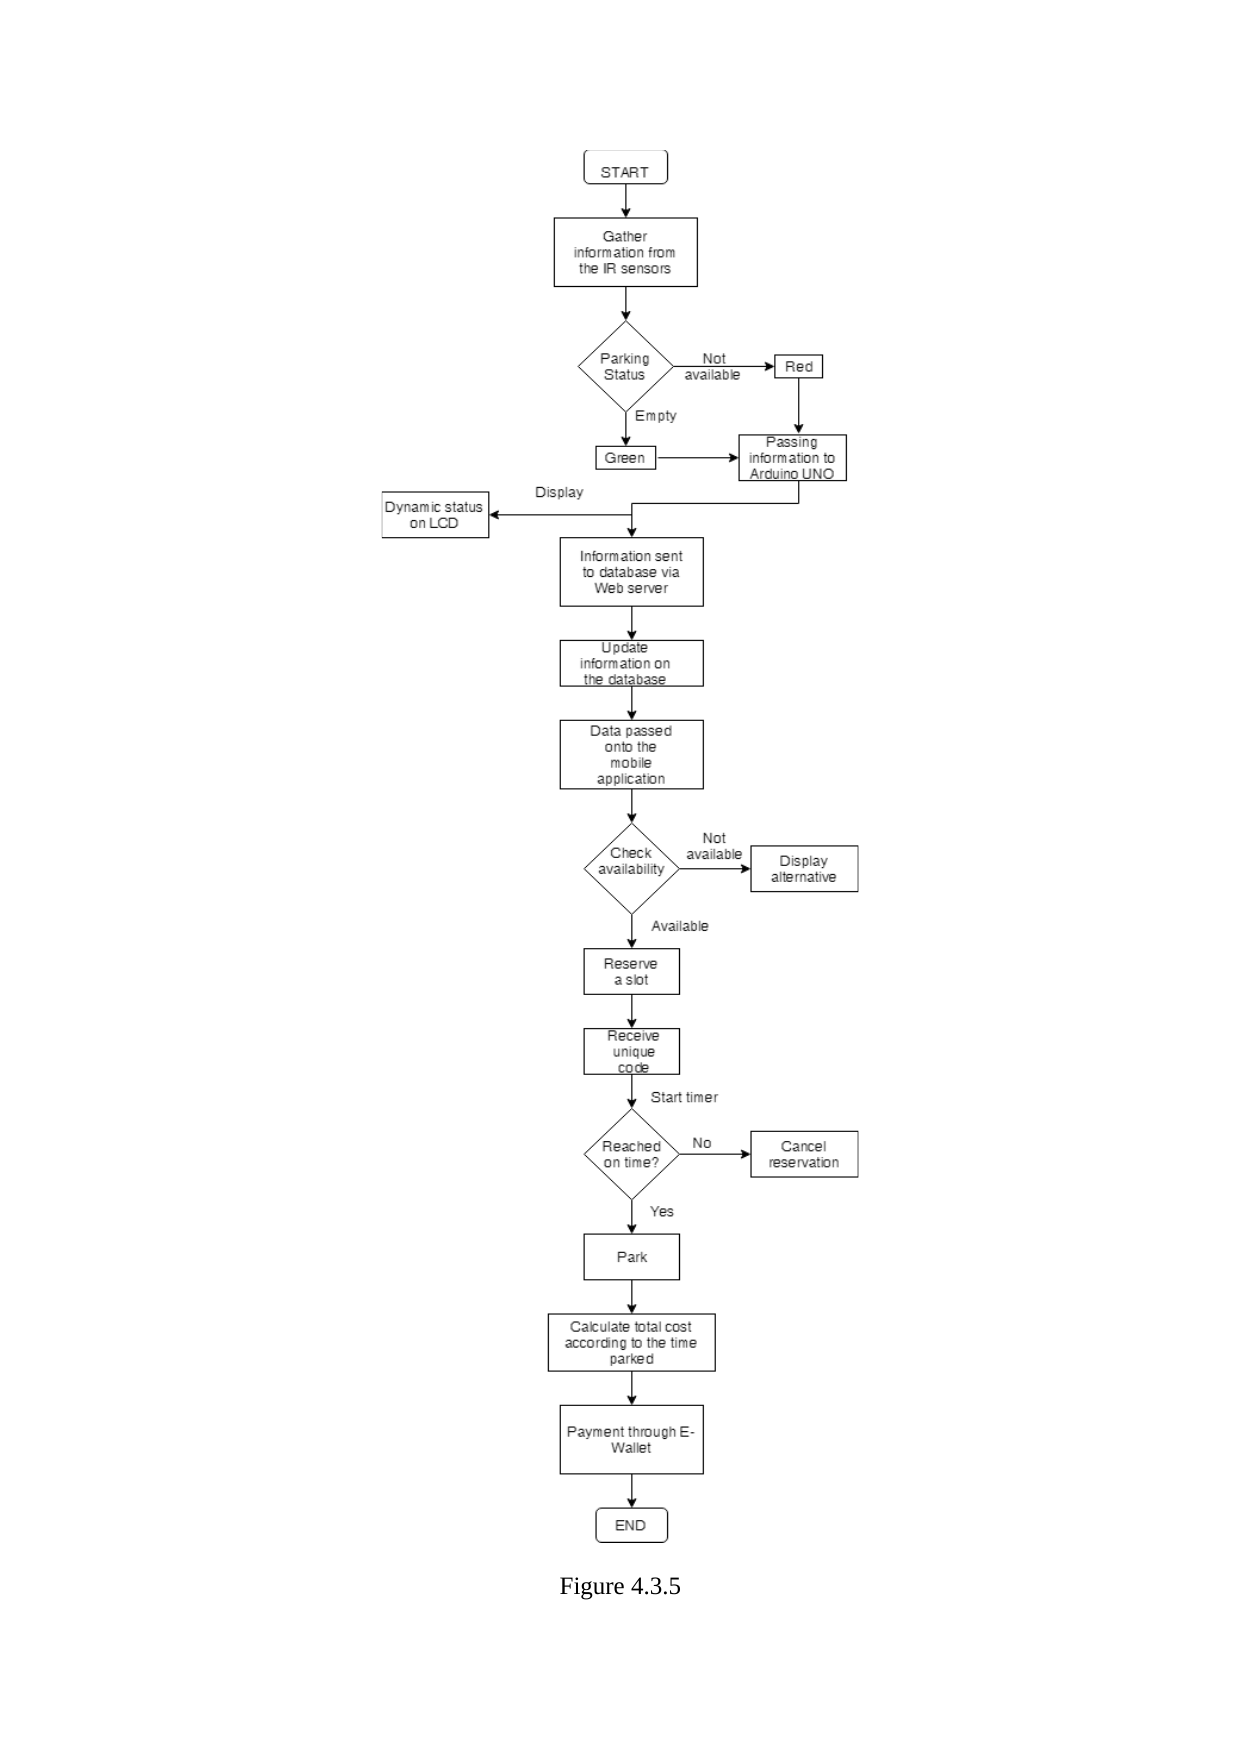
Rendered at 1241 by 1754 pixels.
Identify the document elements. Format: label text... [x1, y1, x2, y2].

picture [381, 150, 859, 1543]
text Figure 4.3.5 [150, 1571, 1090, 1600]
